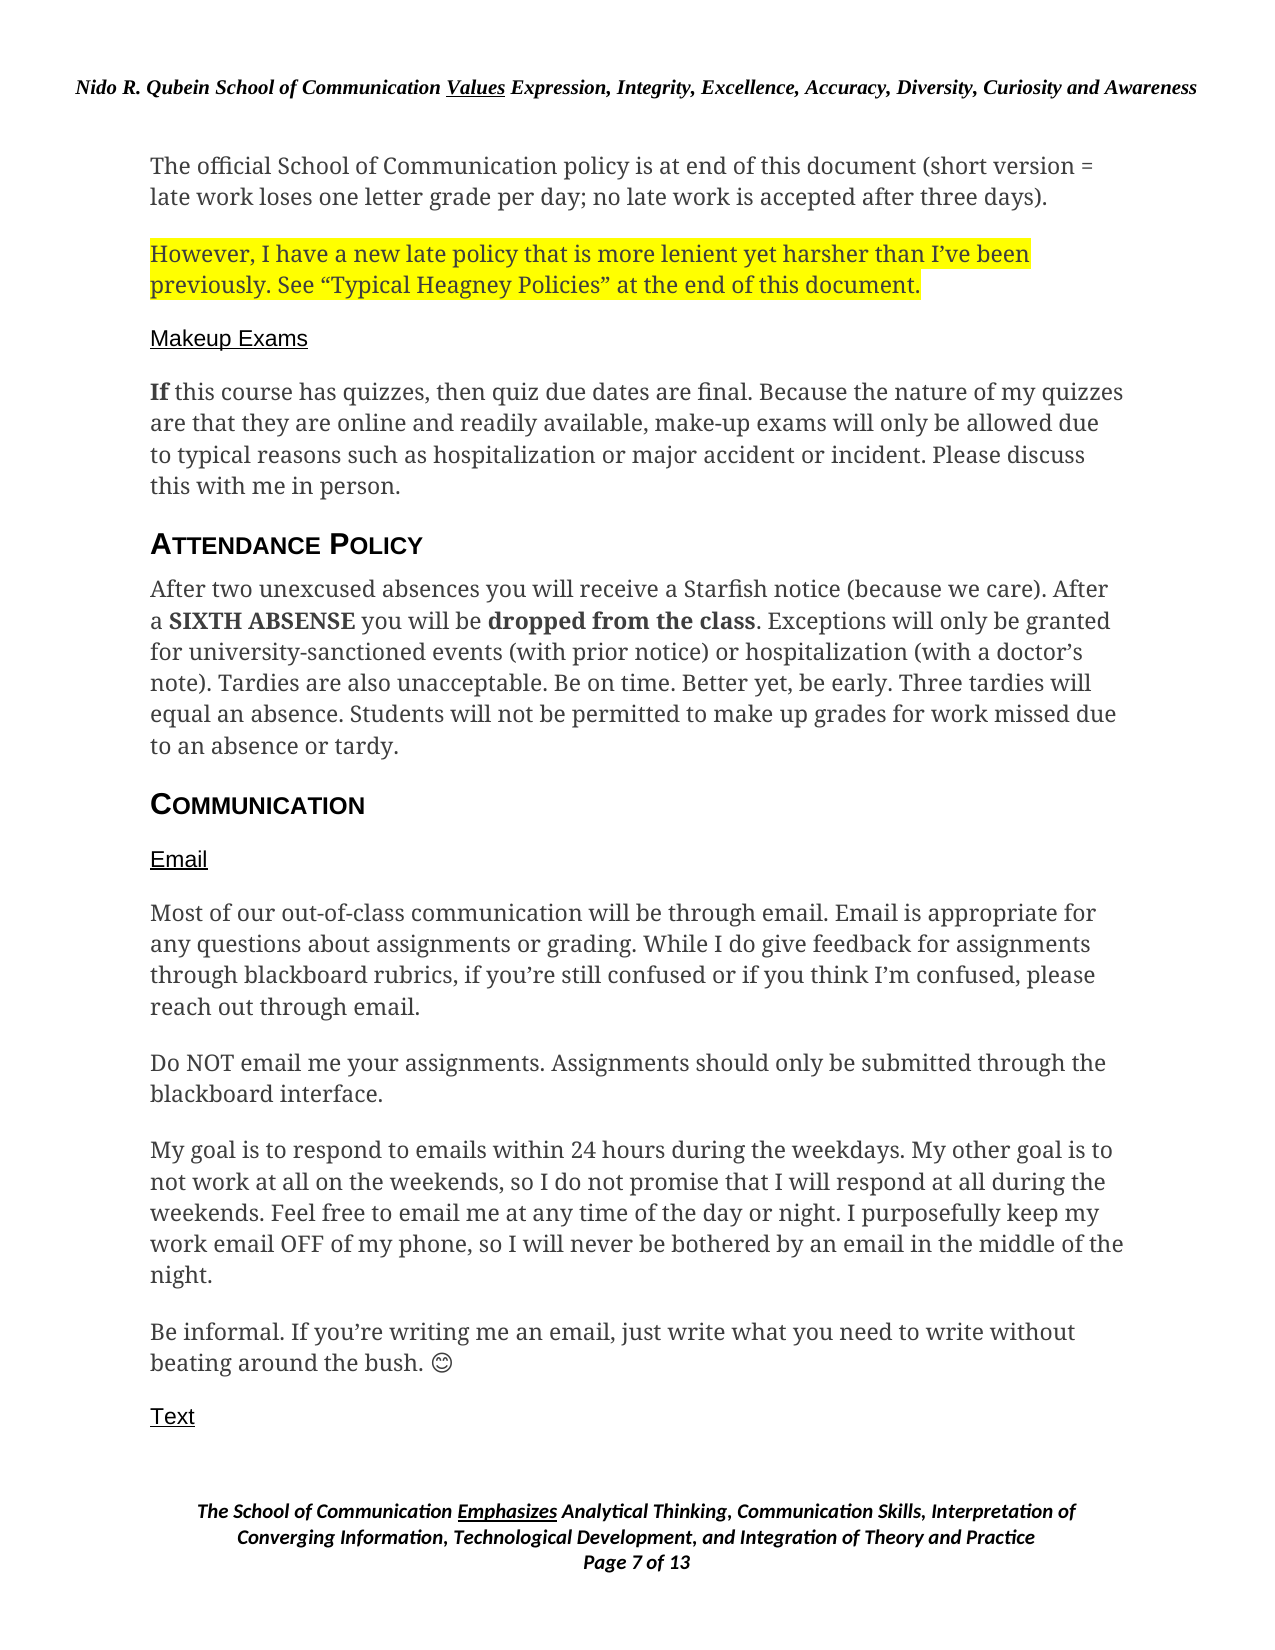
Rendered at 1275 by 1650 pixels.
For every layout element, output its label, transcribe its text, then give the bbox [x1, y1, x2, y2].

text However, I have a new late policy that is more lenient yet harsher than I’ve been previously. See “Typical Heagney Policies” at the end of this document. [150, 237, 1125, 300]
text My goal is to respond to emails within 24 hours during the weekdays. My other goal is to not work at all on the weekends, so I do not promise that I will respond at all during the weekends. Feel free to email me at any time of the day or night. I purposefully keep my work email OFF of my phone, so I will never be bothered by an email in the middle of the night. [150, 1134, 1125, 1290]
text Text [150, 1403, 1125, 1429]
text Most of our out-of-class communication will be through email. Email is appropriate for any questions about assignments or grading. While I do give feedback for assignments through blackboard rubrics, if you’re still confused or if you think I’m confused, please reach out through email. [150, 897, 1125, 1022]
text Email [150, 846, 1125, 872]
text If this course has quizzes, then quiz due dates are final. Because the nature of my quizzes are that they are online and readily available, make-up exams will only be allowed due to typical reasons such as hospitalization or major accident or incident. Please discuss this with me in person. [150, 376, 1125, 501]
text Makeup Exams [150, 325, 1125, 351]
text Be informal. If you’re writing me an email, just write what you need to write without beating around the bush. [150, 1315, 1125, 1378]
text Communication [150, 786, 1125, 821]
text Do NOT email me your assignments. Assignments should only be submitted through the blackboard interface. [150, 1047, 1125, 1109]
text After two unexcused absences you will receive a Starfish notice (because we care). After a SIXTH ABSENSE you will be dropped from the class. Exceptions will only be granted for university-sanctioned events (with prior notice) or hospitalization (with a doctor’s note). Tardies are also unacceptable. Be on time. Better yet, be early. Three tardies will equal an absence. Students will not be permitted to make up grades for work missed due to an absence or tardy. [150, 573, 1125, 761]
text Attendance Policy [150, 526, 1125, 561]
